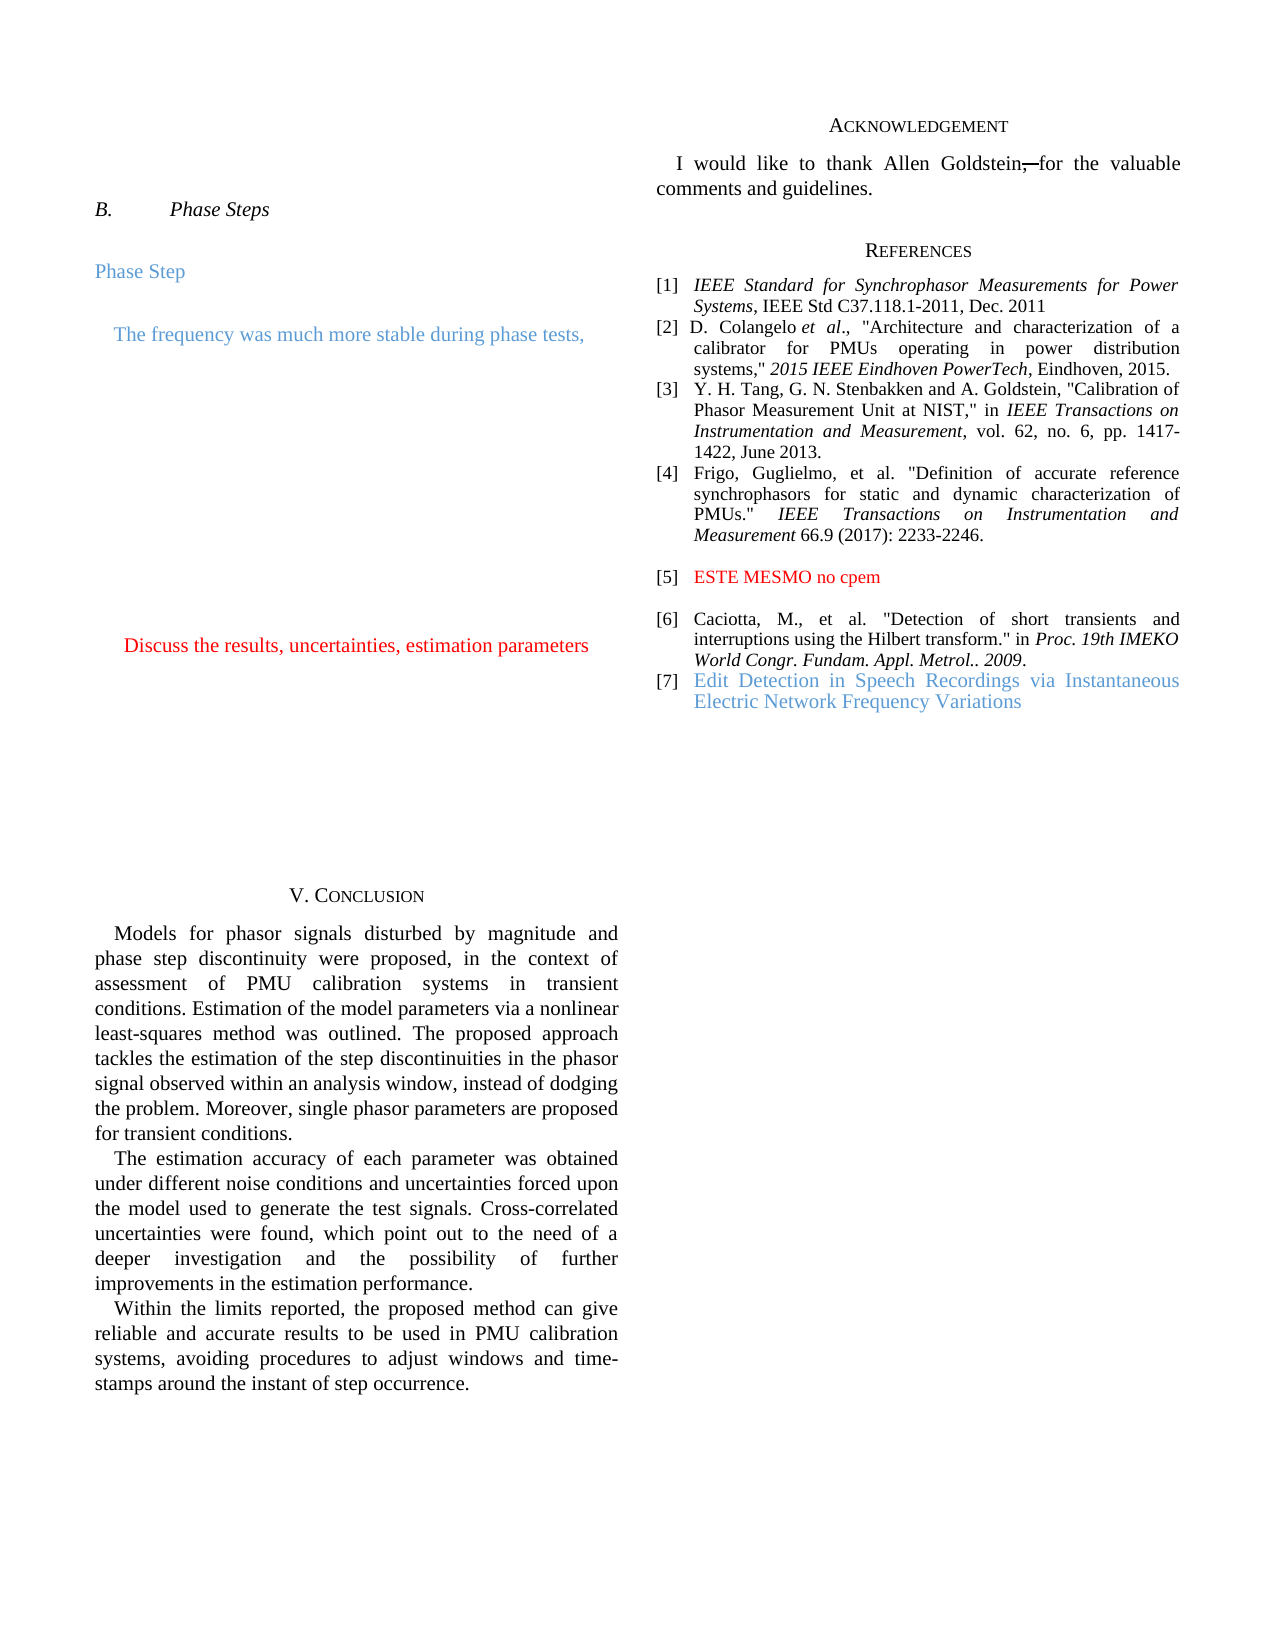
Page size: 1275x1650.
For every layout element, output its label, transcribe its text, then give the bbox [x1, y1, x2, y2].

text Discuss the results, uncertainties, estimation parameters [94, 633, 619, 658]
text The frequency was much more stable during phase tests, [94, 321, 619, 346]
text [1] IEEE Standard for Synchrophasor Measurements for Power Systems, IEEE Std C37.118.1-2011, Dec. 2011 [656, 275, 1181, 317]
text Phase Step [94, 259, 619, 284]
text [3] Y. H. Tang, G. N. Stenbakken and A. Goldstein, "Calibration of Phasor Measurement Unit at NIST," in IEEE Transactions on Instrumentation and Measurement, vol. 62, no. 6, pp. 1417-1422, June 2013. [656, 379, 1181, 462]
text [6] Caciotta, M., et al. "Detection of short transients and interruptions using the Hilbert transform." in Proc. 19th IMEKO World Congr. Fundam. Appl. Metrol.. 2009. [656, 608, 1181, 671]
text I would like to thank Allen Goldstein, for the valuable comments and guidelines. [656, 150, 1181, 200]
subtitle Phase Steps [94, 197, 619, 221]
text The estimation accuracy of each parameter was obtained under different noise conditions and uncertainties forced upon the model used to generate the test signals. Cross-correlated uncertainties were found, which point out to the need of a deeper investigation and the possibility of further improvements in the estimation performance. [94, 1145, 619, 1295]
text V. Conclusion [94, 883, 619, 908]
text [2] D. Colangelo et al., "Architecture and characterization of a calibrator for PMUs operating in power distribution systems," 2015 IEEE Eindhoven PowerTech, Eindhoven, 2015. [656, 317, 1181, 379]
subtitle Acknowledgement [656, 112, 1181, 137]
subtitle References [656, 237, 1181, 262]
text Within the limits reported, the proposed method can give reliable and accurate results to be used in PMU calibration systems, avoiding procedures to adjust windows and time-stamps around the instant of step occurrence. [94, 1295, 619, 1395]
text Models for phasor signals disturbed by magnitude and phase step discontinuity were proposed, in the context of assessment of PMU calibration systems in transient conditions. Estimation of the model parameters via a nonlinear least-squares method was outlined. The proposed approach tackles the estimation of the step discontinuities in the phasor signal observed within an analysis window, instead of dodging the problem. Moreover, single phasor parameters are proposed for transient conditions. [94, 920, 619, 1145]
text [5] ESTE MESMO no cpem [656, 567, 1181, 587]
text [7] Edit Detection in Speech Recordings via Instantaneous Electric Network Frequency Variations [656, 671, 1181, 712]
text [4] Frigo, Guglielmo, et al. "Definition of accurate reference synchrophasors for static and dynamic characterization of PMUs." IEEE Transactions on Instrumentation and Measurement 66.9 (2017): 2233-2246. [656, 462, 1181, 546]
